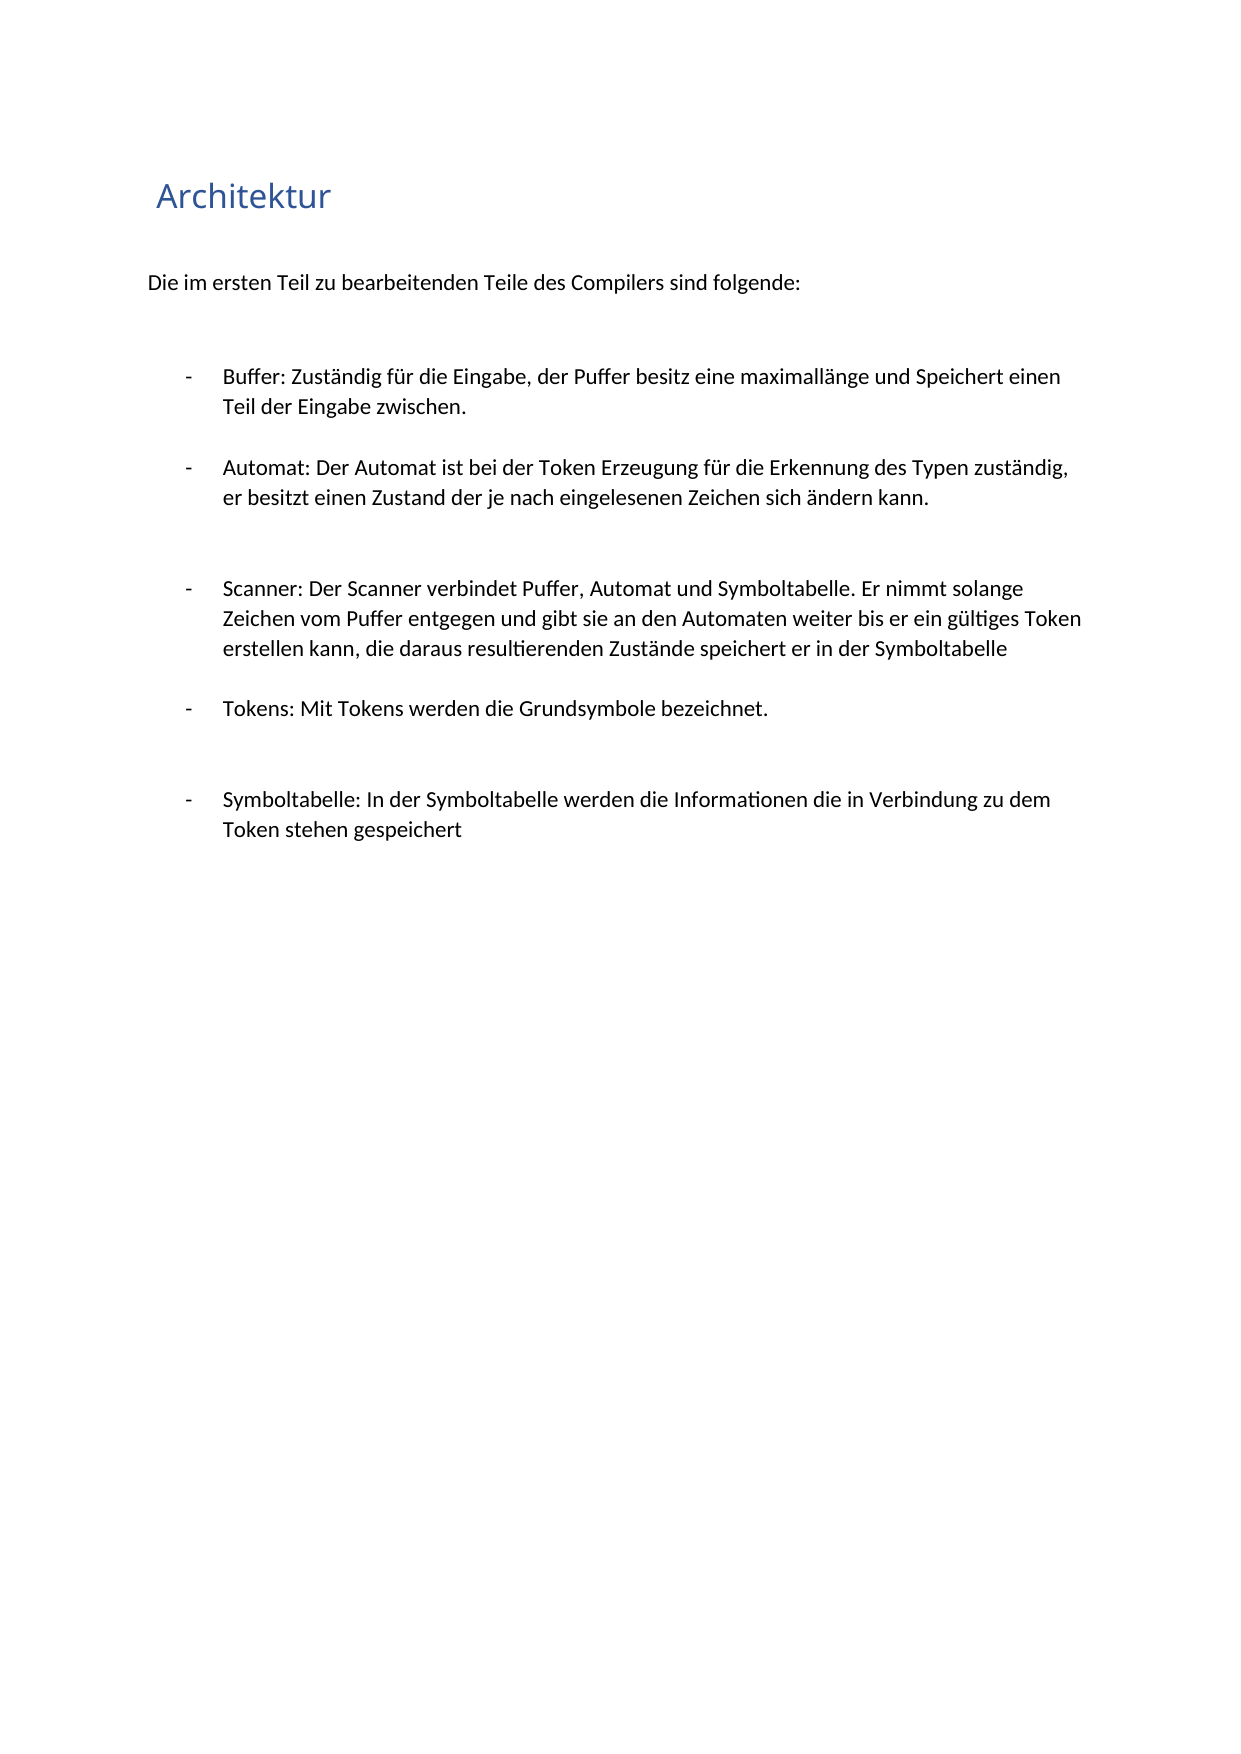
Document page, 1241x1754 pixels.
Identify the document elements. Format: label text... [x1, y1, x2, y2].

subtitle Architektur [148, 173, 1093, 218]
list Scanner: Der Scanner verbindet Puffer, Automat und Symboltabelle. Er nimmt solange Zeichen vom Puffer entgegen und gibt sie an den Automaten weiter bis er ein gültiges Token erstellen kann, die daraus resultierenden Zustände speichert er in der Symboltabelle [185, 574, 1093, 662]
list Automat: Der Automat ist bei der Token Erzeugung für die Erkennung des Typen zuständig, er besitzt einen Zustand der je nach eingelesenen Zeichen sich ändern kann. [185, 453, 1093, 511]
list Tokens: Mit Tokens werden die Grundsymbole bezeichnet. [185, 694, 1093, 722]
list Symboltabelle: In der Symboltabelle werden die Informationen die in Verbindung zu dem Token stehen gespeichert [185, 785, 1093, 843]
text Die im ersten Teil zu bearbeitenden Teile des Compilers sind folgende: [148, 268, 1093, 296]
list Buffer: Zuständig für die Eingabe, der Puffer besitz eine maximallänge und Speichert einen Teil der Eingabe zwischen. [185, 362, 1093, 420]
